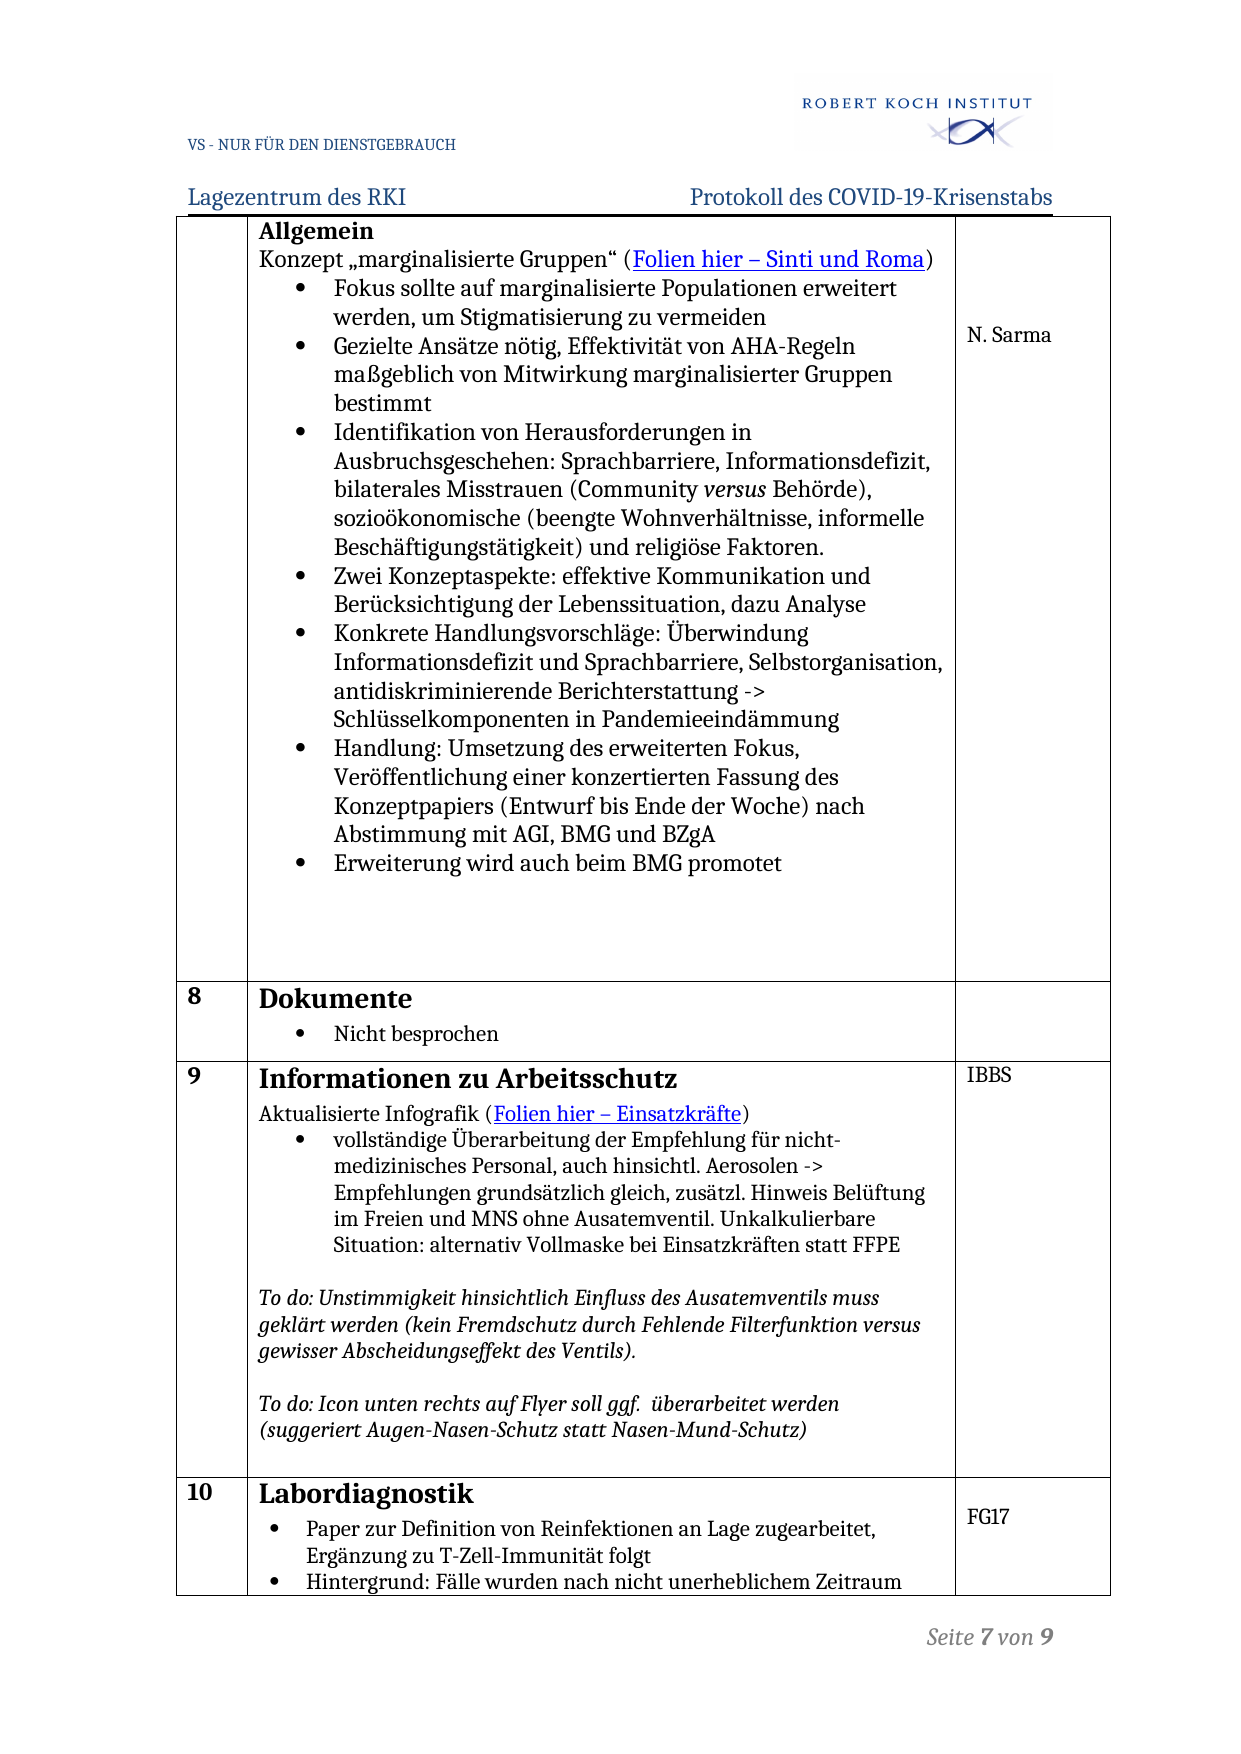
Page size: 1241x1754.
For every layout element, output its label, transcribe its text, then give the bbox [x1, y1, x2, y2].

table_cell IBBS [956, 1062, 1110, 1477]
table_cell Informationen zu Arbeitsschutz Aktualisierte Infografik (Folien hier – Einsatzkräfte) vollständige Überarbeitung der Empfehlung für nicht-medizinisches Personal, auch hinsichtl. Aerosolen -> Empfehlungen grundsätzlich gleich, zusätzl. Hinweis Belüftung im Freien und MNS ohne Ausatemventil. Unkalkulierbare Situation: alternativ Vollmaske bei Einsatzkräften statt FFPE To do: Unstimmigkeit hinsichtlich Einfluss des Ausatemventils muss geklärt werden (kein Fremdschutz durch Fehlende Filterfunktion versus gewisser Abscheidungseffekt des Ventils). To do: Icon unten rechts auf Flyer soll ggf. überarbeitet werden (suggeriert Augen-Nasen-Schutz statt Nasen-Mund-Schutz) [248, 1062, 955, 1477]
picture [794, 73, 1053, 151]
table_cell FG17 [956, 1478, 1110, 1595]
table_cell Dokumente Nicht besprochen [248, 982, 955, 1061]
table_cell [956, 982, 1110, 1061]
table_cell 8 [177, 982, 247, 1061]
table_cell 10 [177, 1478, 247, 1595]
table_cell 9 [177, 1062, 247, 1477]
table_cell 7 [177, 217, 247, 981]
table_cell F. Haderer N. Sarma [956, 217, 1110, 981]
